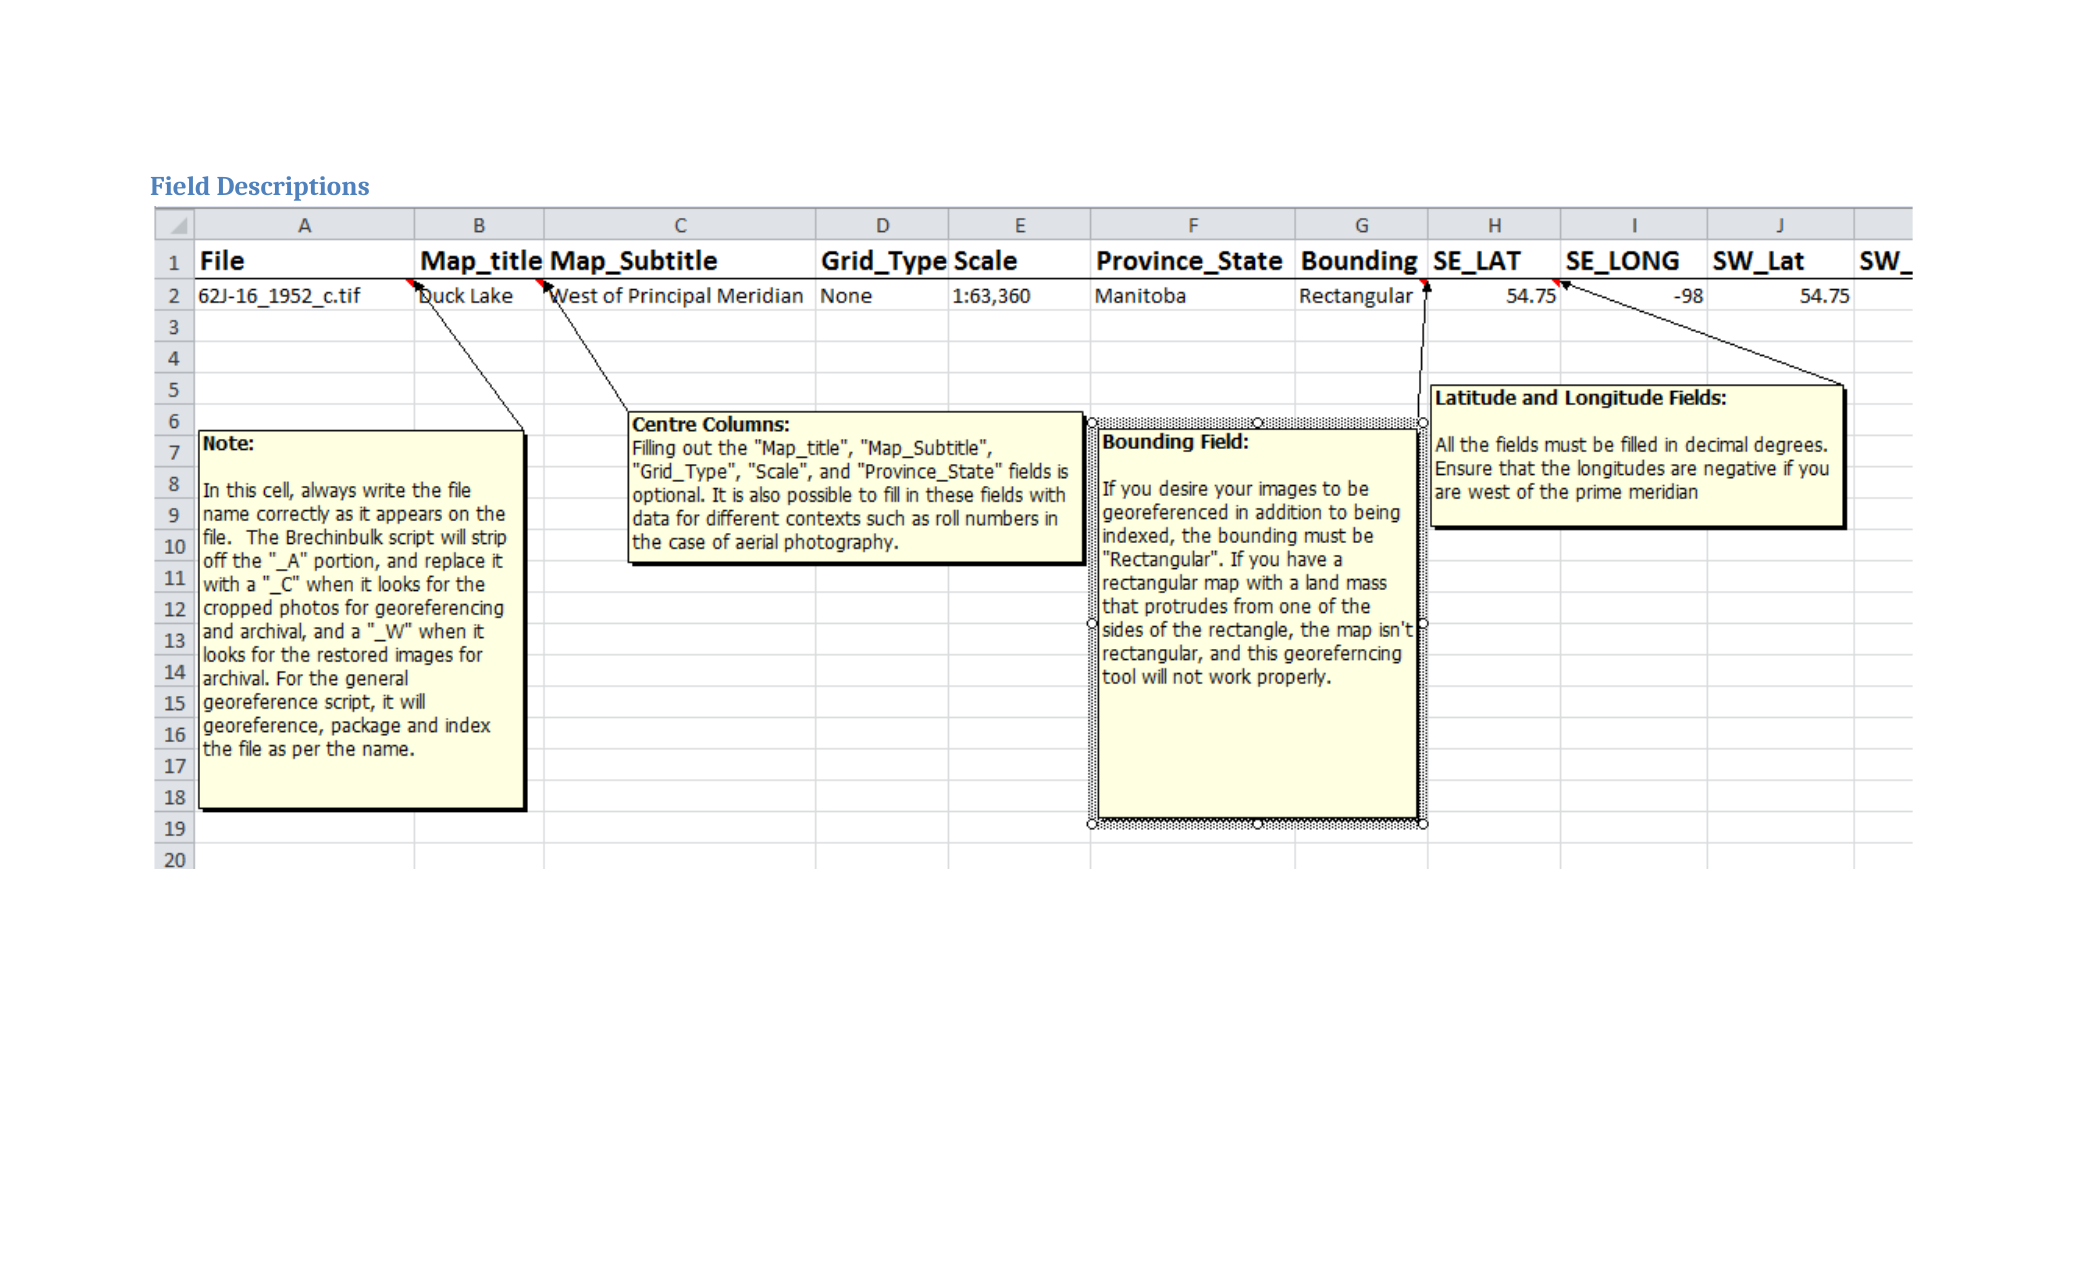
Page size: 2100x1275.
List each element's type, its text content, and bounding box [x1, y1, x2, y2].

picture [150, 206, 1913, 869]
subtitle Field Descriptions [150, 171, 1950, 202]
